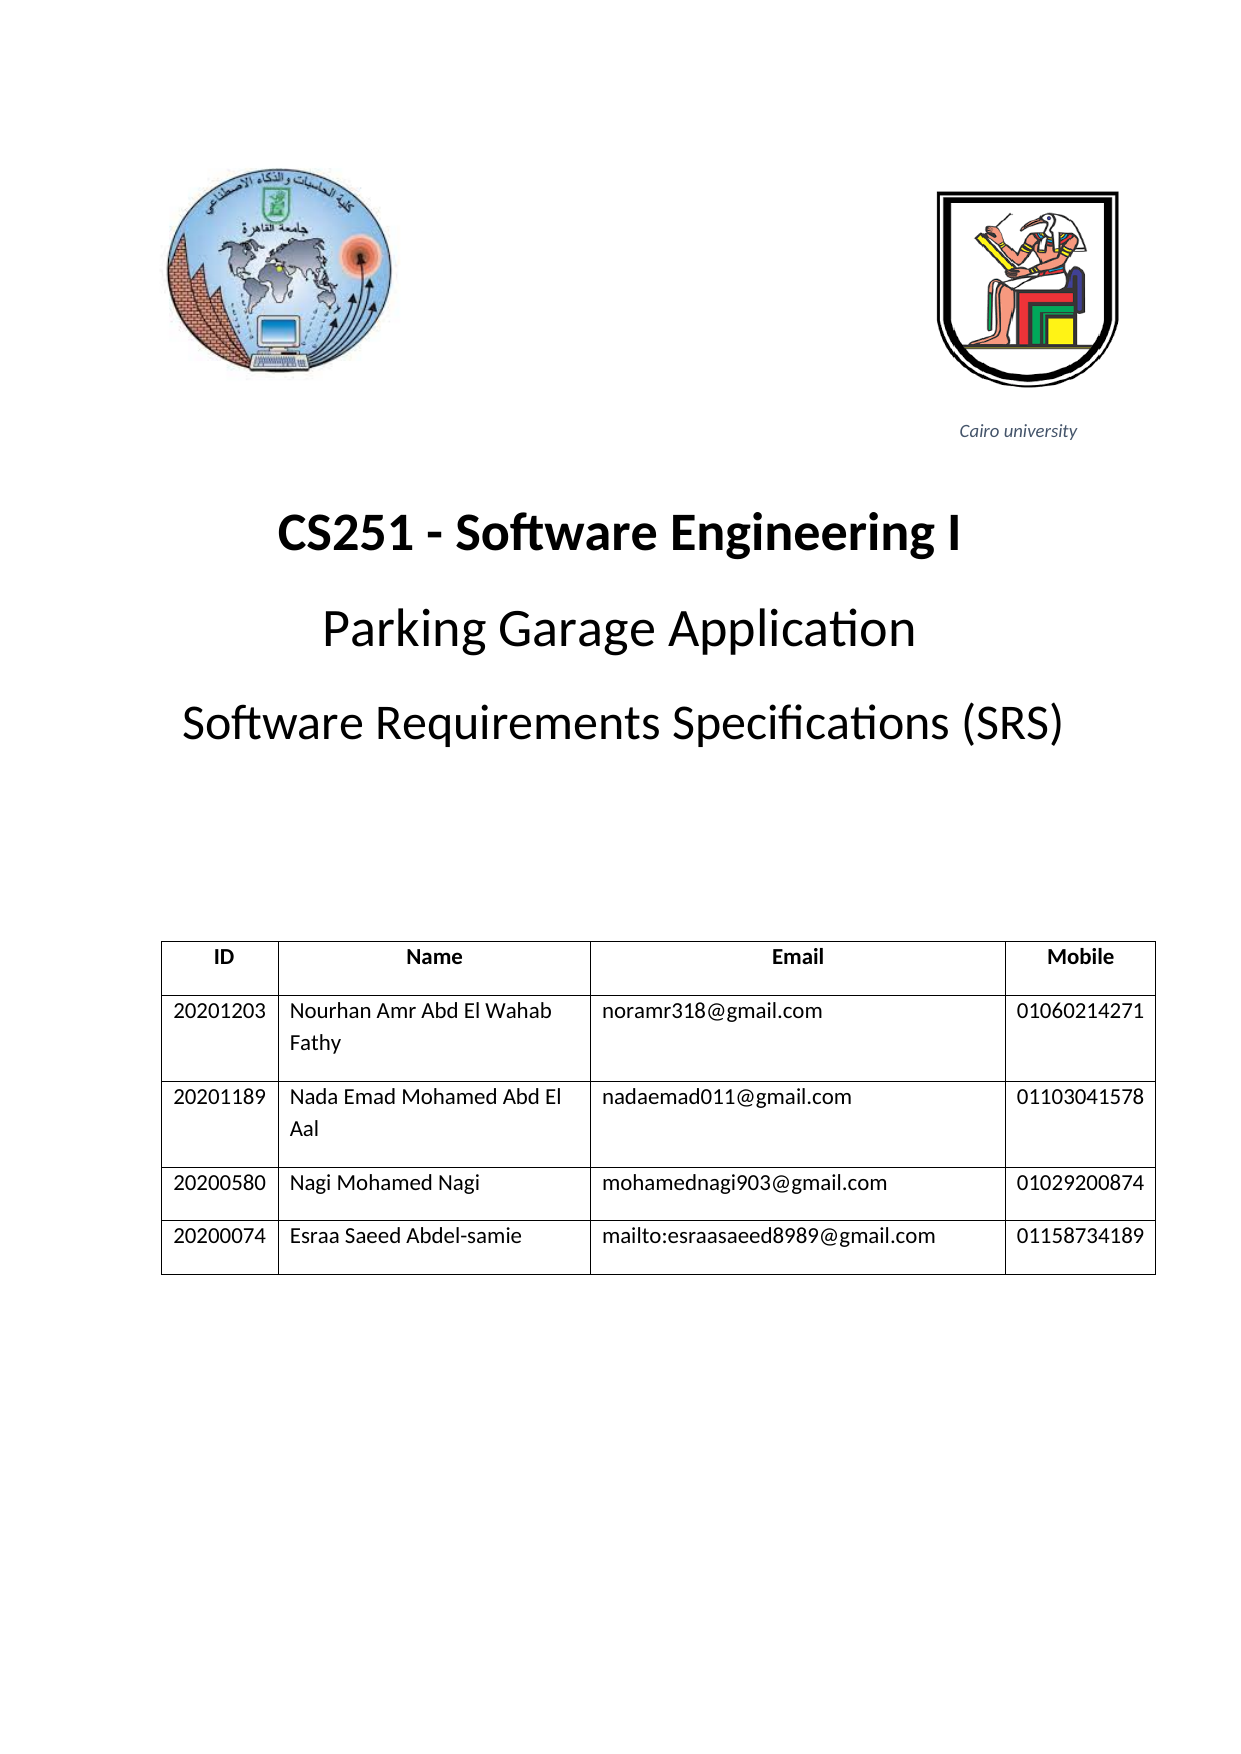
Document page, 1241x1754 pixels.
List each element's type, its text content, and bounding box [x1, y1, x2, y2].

table_cell Nourhan Amr Abd El Wahab Fathy [279, 996, 590, 1081]
table_header Mobile [1006, 942, 1155, 995]
table_cell nadaemad011@gmail.com [591, 1082, 1005, 1167]
table_cell 20200074 [162, 1221, 278, 1274]
table_cell Nagi Mohamed Nagi [279, 1168, 590, 1220]
text CS251 - Software Engineering I [150, 497, 1090, 563]
table_header Email [591, 942, 1005, 995]
table_cell 20201189 [162, 1082, 278, 1167]
table_cell Esraa Saeed Abdel-samie [279, 1221, 590, 1274]
table_cell 01029200874 [1006, 1168, 1155, 1220]
table_cell 20201203 [162, 996, 278, 1081]
table_cell Nada Emad Mohamed Abd El Aal [279, 1082, 590, 1167]
table_header Name [279, 942, 590, 995]
picture [150, 150, 418, 420]
table_cell mailto:esraasaeed8989@gmail.com [591, 1221, 1005, 1274]
table_cell 01103041578 [1006, 1082, 1155, 1167]
picture [926, 190, 1129, 410]
text Parking Garage Application [150, 594, 1090, 660]
text Software Requirements Specifications (SRS) [131, 691, 1116, 752]
table_cell 01060214271 [1006, 996, 1155, 1081]
table_cell 20200580 [162, 1168, 278, 1220]
table_header ID [162, 942, 278, 995]
table_cell mohamednagi903@gmail.com [591, 1168, 1005, 1220]
table_cell 01158734189 [1006, 1221, 1155, 1274]
table_cell noramr318@gmail.com [591, 996, 1005, 1081]
